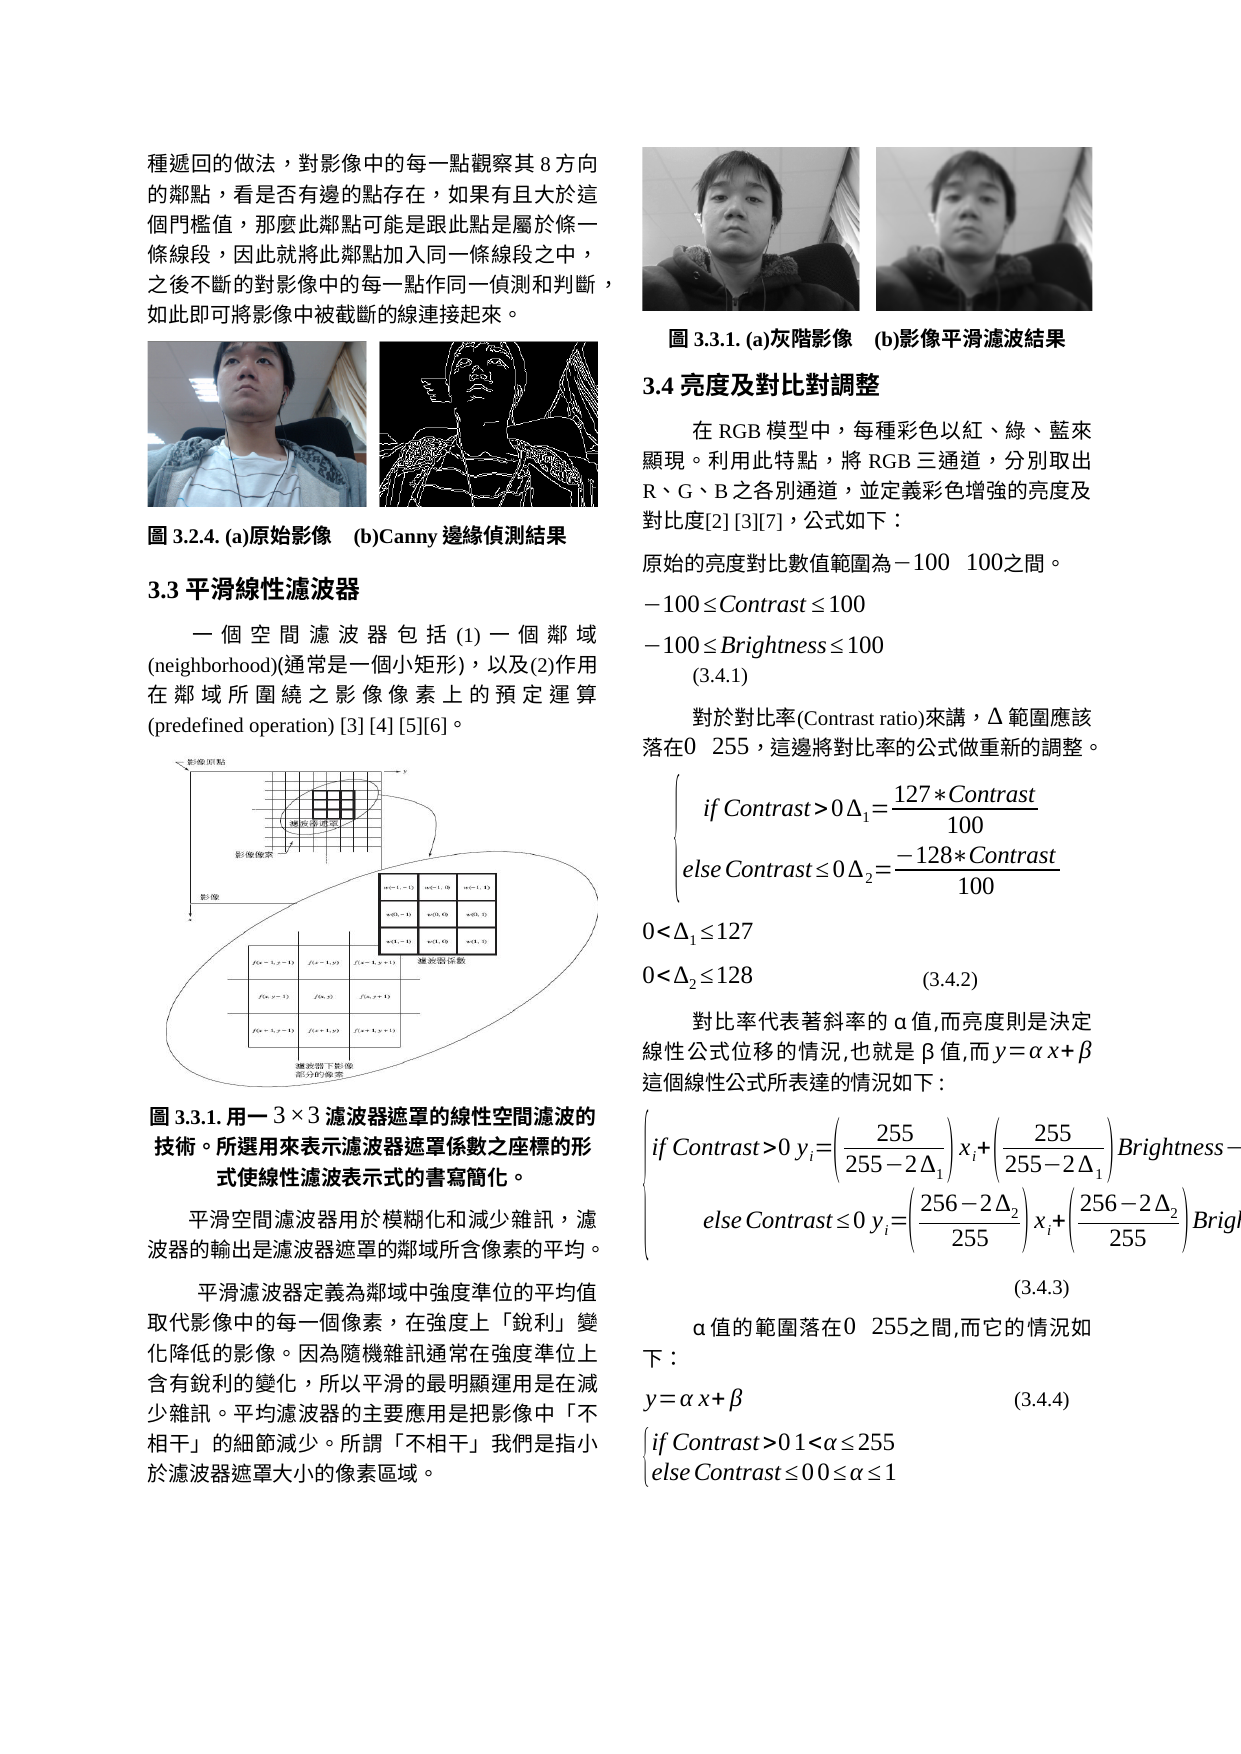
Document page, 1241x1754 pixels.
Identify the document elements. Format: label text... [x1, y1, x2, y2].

text 平滑濾波器定義為鄰域中強度準位的平均值取代影像中的每一個像素，在強度上「銳利」變化降低的影像。因為隨機雜訊通常在強度準位上含有銳利的變化，所以平滑的最明顯運用是在減少雜訊。平均濾波器的主要應用是把影像中「不相干」的細節減少。所謂「不相干」我們是指小於濾波器遮罩大小的像素區域。 [148, 1276, 598, 1488]
text 在RGB模型中，每種彩色以紅、綠、藍來顯現。利用此特點，將RGB三通道，分別取出R、G、B之各別通道，並定義彩色增強的亮度及對比度[2] [3][7]，公式如下： [642, 414, 1092, 535]
text 平滑空間濾波器用於模糊化和減少雜訊，濾波器的輸出是濾波器遮罩的鄰域所含像素的平均。 [148, 1203, 598, 1264]
text 3.3 平滑線性濾波器 [148, 569, 598, 605]
text 對於對比率(Contrast ratio)來講， 範圍應該落在，這邊將對比率的公式做重新的調整。 [642, 701, 1092, 761]
text 一個空間濾波器包括(1)一個鄰域 (neighborhood)(通常是一個小矩形)，以及(2)作用在鄰域所圍繞之影像像素上的預定運算 (predefined operation) [3] [4] [5][6]。 [148, 618, 598, 739]
text (3.4.2) [642, 961, 1092, 993]
text (3.4.1) [642, 631, 1092, 688]
text 圖3.2.4. (a)原始影像 (b)Canny邊緣偵測結果 [148, 519, 598, 549]
picture [642, 147, 1093, 311]
text 圖3.3.1. (a)灰階影像 (b)影像平滑濾波結果 [642, 323, 1092, 353]
picture [147, 341, 598, 507]
text 原始的亮度對比數值範圍為之間。 [642, 547, 1092, 578]
text α值的範圍落在之間,而它的情況如下： [642, 1311, 1092, 1372]
text 對比率代表著斜率的α值,而亮度則是決定線性公式位移的情況,也就是β值,而 這個線性公式所表達的情況如下 : [642, 1005, 1092, 1096]
text 圖3.3.1. 用一 濾波器遮罩的線性空間濾波的技術。所選用來表示濾波器遮罩係數之座標的形式使線性濾波表示式的書寫簡化。 [148, 1100, 598, 1191]
text 3.4 亮度及對比對調整 [642, 365, 1092, 402]
text (3.4.3) [642, 1275, 1092, 1299]
text (3.4.4) [642, 1384, 1092, 1413]
picture [147, 751, 598, 1088]
